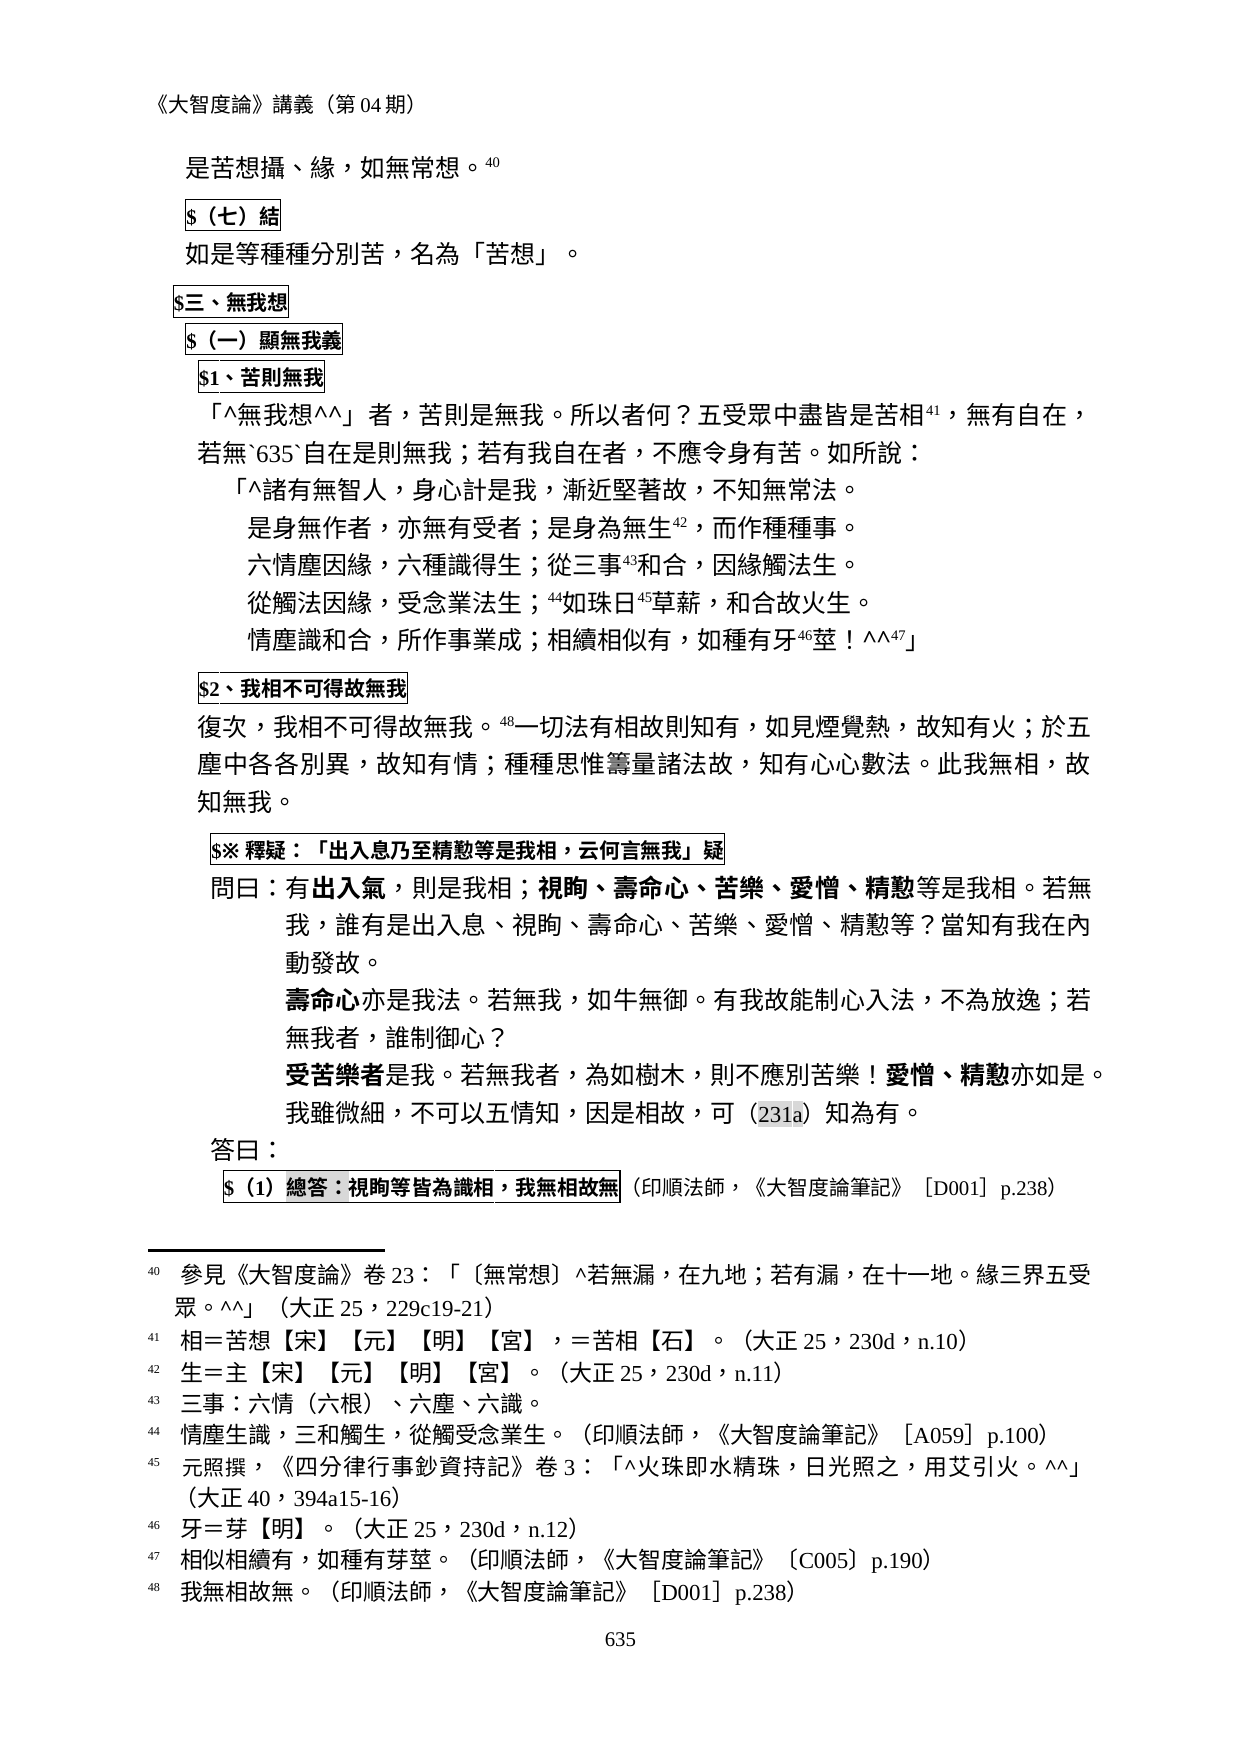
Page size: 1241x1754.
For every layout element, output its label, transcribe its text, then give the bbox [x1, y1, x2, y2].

text 壽命心亦是我法。若無我，如牛無御。有我故能制心入法，不為放逸；若無我者，誰制御心？ [285, 980, 1092, 1055]
text 復次，我相不可得故無我。一切法有相故則知有，如見煙覺熱，故知有火；於五塵中各各別異，故知有情；種種思惟籌量諸法故，知有心心數法。此我無相，故知無我。 [198, 706, 1092, 819]
text 是苦想攝、緣，如無常想。 [185, 148, 1092, 185]
text 是身無作者，亦無有受者；是身為無生，而作種種事。 [248, 508, 1092, 545]
text 「^諸有無智人，身心計是我，漸近堅著故，不知無常法。 [223, 470, 1092, 508]
text 問曰：有出入氣，則是我相；視眴、壽命心、苦樂、愛憎、精懃等是我相。若無我，誰有是出入息、視眴、壽命心、苦樂、愛憎、精懃等？當知有我在內動發故。 [210, 868, 1092, 980]
text 我雖微細，不可以五情知，因是相故，可（231a）知為有。 [285, 1093, 1092, 1130]
text $（一）顯無我義 [185, 320, 1092, 358]
text $三、無我想 [173, 283, 1092, 320]
text 從觸法因緣，受念業法生；如珠日草薪，和合故火生。 [248, 583, 1092, 620]
text 如是等種種分別苦，名為「苦想」。 [185, 234, 1092, 271]
text 六情塵因緣，六種識得生；從三事和合，因緣觸法生。 [248, 545, 1092, 583]
text 「^無我想^^」者，苦則是無我。所以者何？五受眾中盡皆是苦相，無有自在，若無`635`自在是則無我；若有我自在者，不應令身有苦。如所說： [198, 395, 1092, 470]
text 答曰： [210, 1130, 1092, 1168]
text $※ 釋疑：「出入息乃至精懃等是我相，云何言無我」疑 [210, 830, 1092, 868]
text 受苦樂者是我。若無我者，為如樹木，則不應別苦樂！愛憎、精懃亦如是。 [285, 1055, 1092, 1093]
text $1、苦則無我 [198, 358, 1092, 395]
text $（1）總答：視眴等皆為識相，我無相故無（印順法師，《大智度論筆記》［D001］p.238） [223, 1168, 1092, 1205]
text 情塵識和合，所作事業成；相續相似有，如種有牙莖！^^」 [248, 620, 1092, 658]
text $（七）結 [185, 196, 1092, 234]
text $2、我相不可得故無我 [198, 669, 1092, 706]
